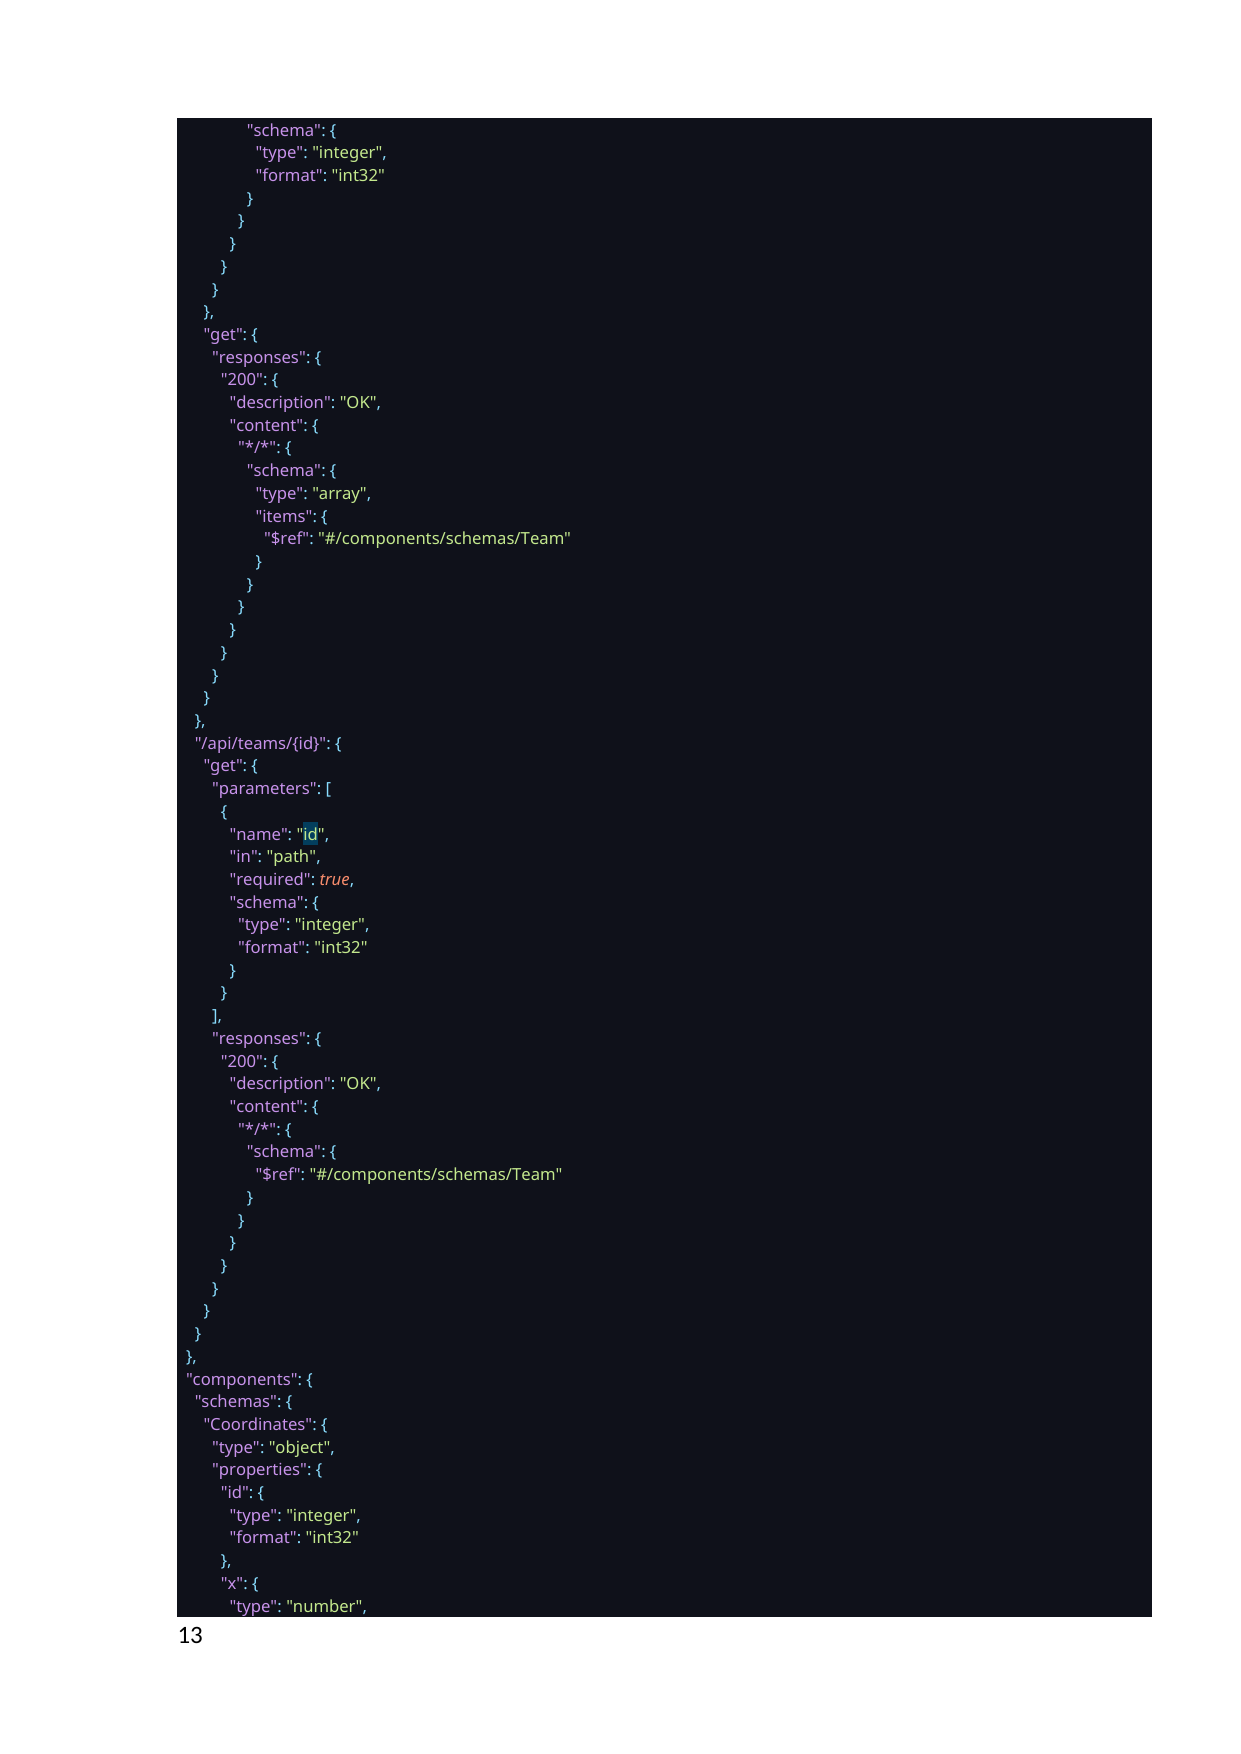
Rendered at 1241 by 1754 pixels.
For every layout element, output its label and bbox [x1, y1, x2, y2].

text [177, 118, 1152, 1617]
